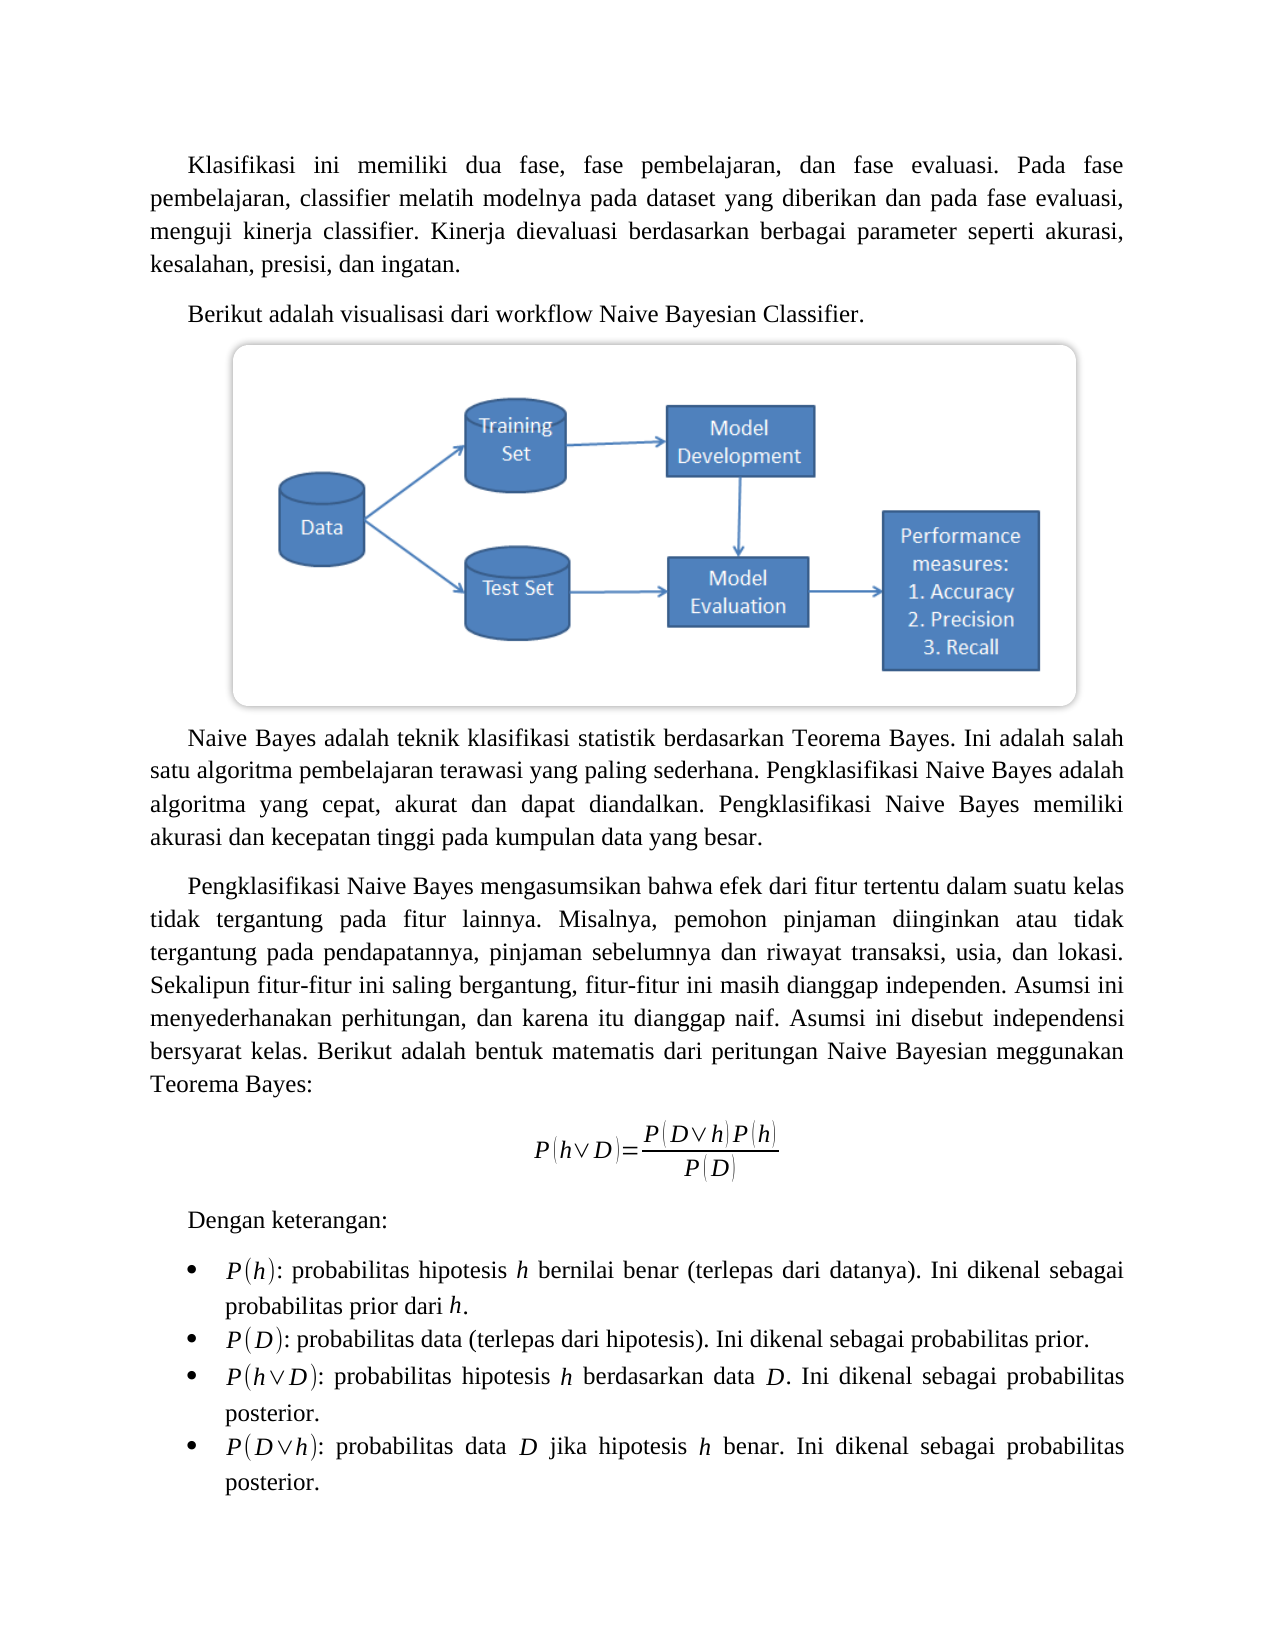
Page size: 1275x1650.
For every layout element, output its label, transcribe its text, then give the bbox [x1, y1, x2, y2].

picture [264, 377, 1045, 675]
text Berikut adalah visualisasi dari workflow Naive Bayesian Classifier. [150, 299, 1125, 327]
list : probabilitas data jika hipotesis benar. Ini dikenal sebagai probabilitas posterior. [187, 1431, 1125, 1496]
text Klasifikasi ini memiliki dua fase, fase pembelajaran, dan fase evaluasi. Pada fase pembelajaran, classifier melatih modelnya pada dataset yang diberikan dan pada fase evaluasi, menguji kinerja classifier. Kinerja dievaluasi berdasarkan berbagai parameter seperti akurasi, kesalahan, presisi, dan ingatan. [150, 150, 1125, 278]
text Naive Bayes adalah teknik klasifikasi statistik berdasarkan Teorema Bayes. Ini adalah salah satu algoritma pembelajaran terawasi yang paling sederhana. Pengklasifikasi Naive Bayes adalah algoritma yang cepat, akurat dan dapat diandalkan. Pengklasifikasi Naive Bayes memiliki akurasi dan kecepatan tinggi pada kumpulan data yang besar. [150, 723, 1125, 850]
list : probabilitas data (terlepas dari hipotesis). Ini dikenal sebagai probabilitas prior. [187, 1324, 1125, 1357]
list : probabilitas hipotesis bernilai benar (terlepas dari datanya). Ini dikenal sebagai probabilitas prior dari . [187, 1255, 1125, 1320]
text Dengan keterangan: [150, 1205, 1125, 1234]
list : probabilitas hipotesis berdasarkan data . Ini dikenal sebagai probabilitas posterior. [187, 1361, 1125, 1426]
text Pengklasifikasi Naive Bayes mengasumsikan bahwa efek dari fitur tertentu dalam suatu kelas tidak tergantung pada fitur lainnya. Misalnya, pemohon pinjaman diinginkan atau tidak tergantung pada pendapatannya, pinjaman sebelumnya dan riwayat transaksi, usia, dan lokasi. Sekalipun fitur-fitur ini saling bergantung, fitur-fitur ini masih dianggap independen. Asumsi ini menyederhanakan perhitungan, dan karena itu dianggap naif. Asumsi ini disebut independensi bersyarat kelas. Berikut adalah bentuk matematis dari peritungan Naive Bayesian meggunakan Teorema Bayes: [150, 871, 1125, 1098]
